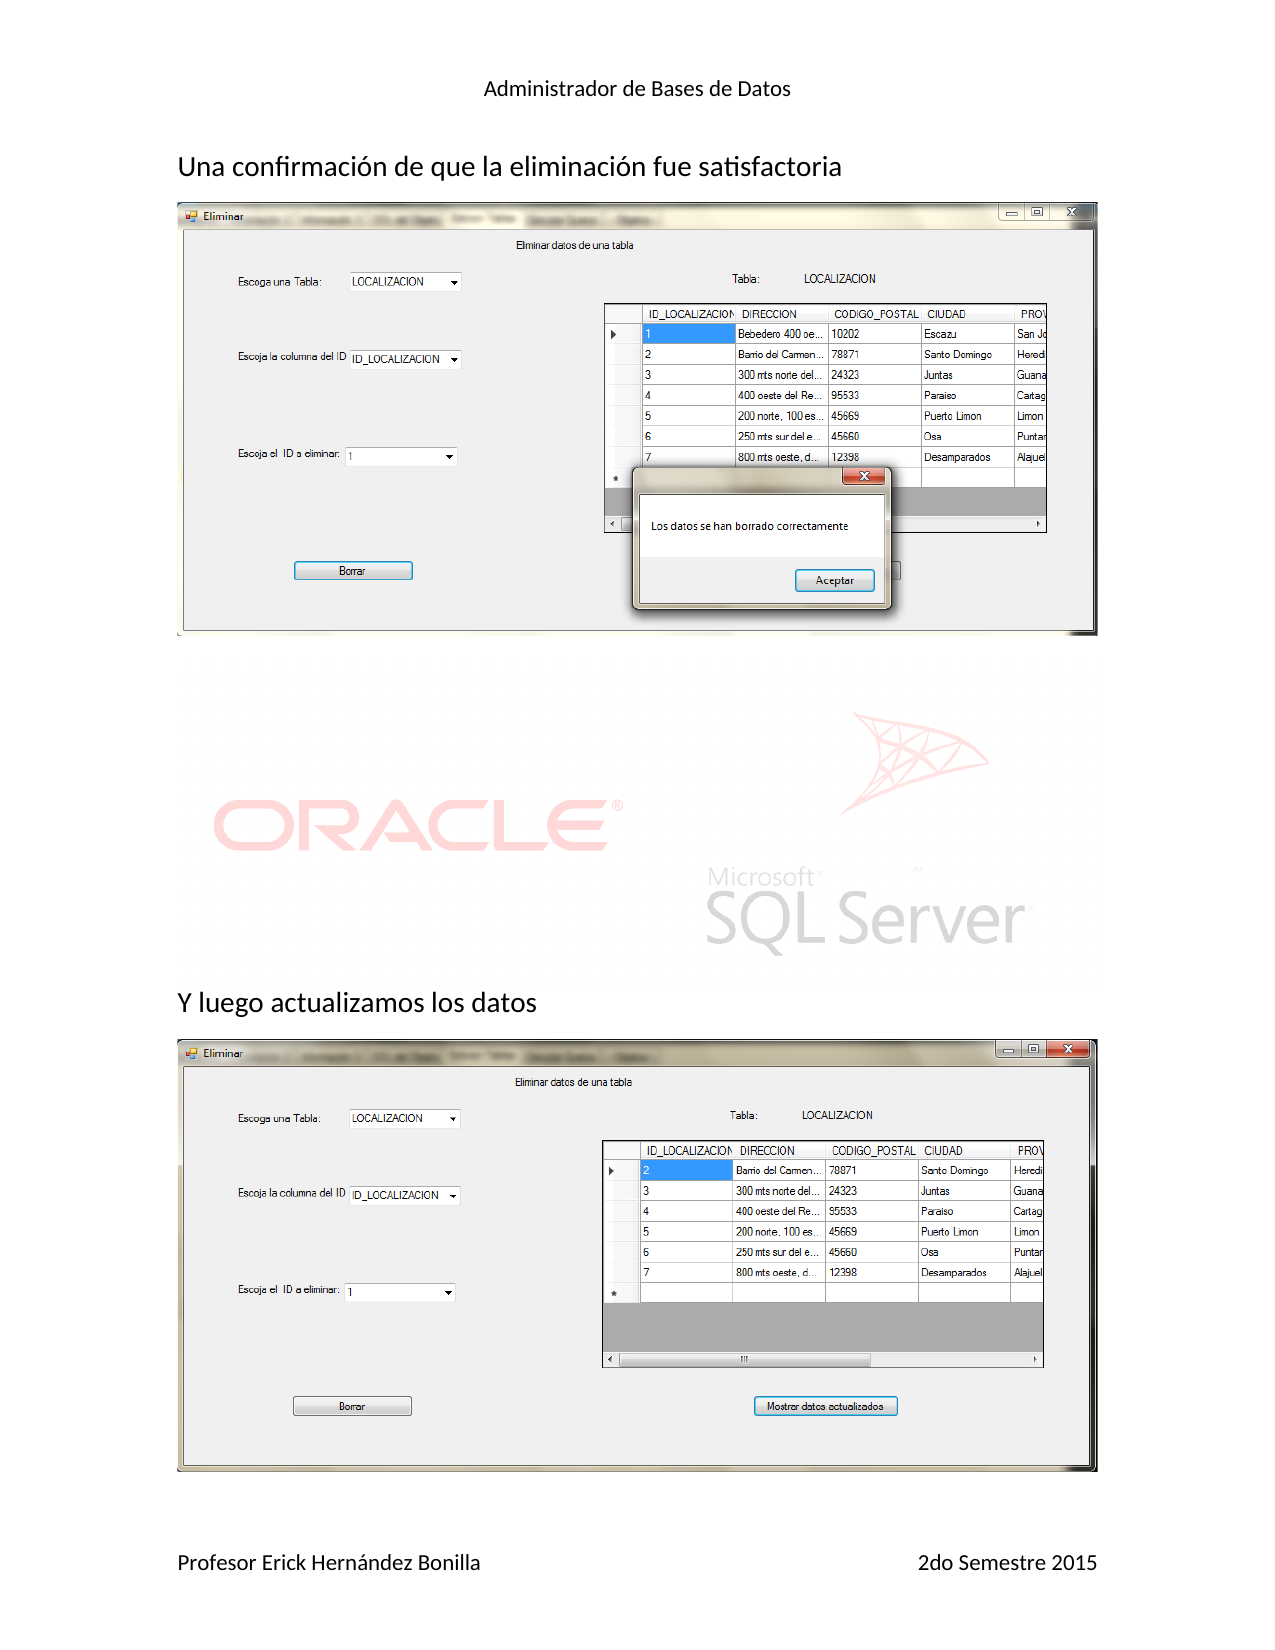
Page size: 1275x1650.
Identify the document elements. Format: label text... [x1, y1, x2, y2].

text Y luego actualizamos los datos [177, 984, 1098, 1020]
text Una confirmación de que la eliminación fue satisfactoria [177, 148, 1098, 183]
picture [177, 1039, 1098, 1472]
picture [177, 202, 1098, 636]
